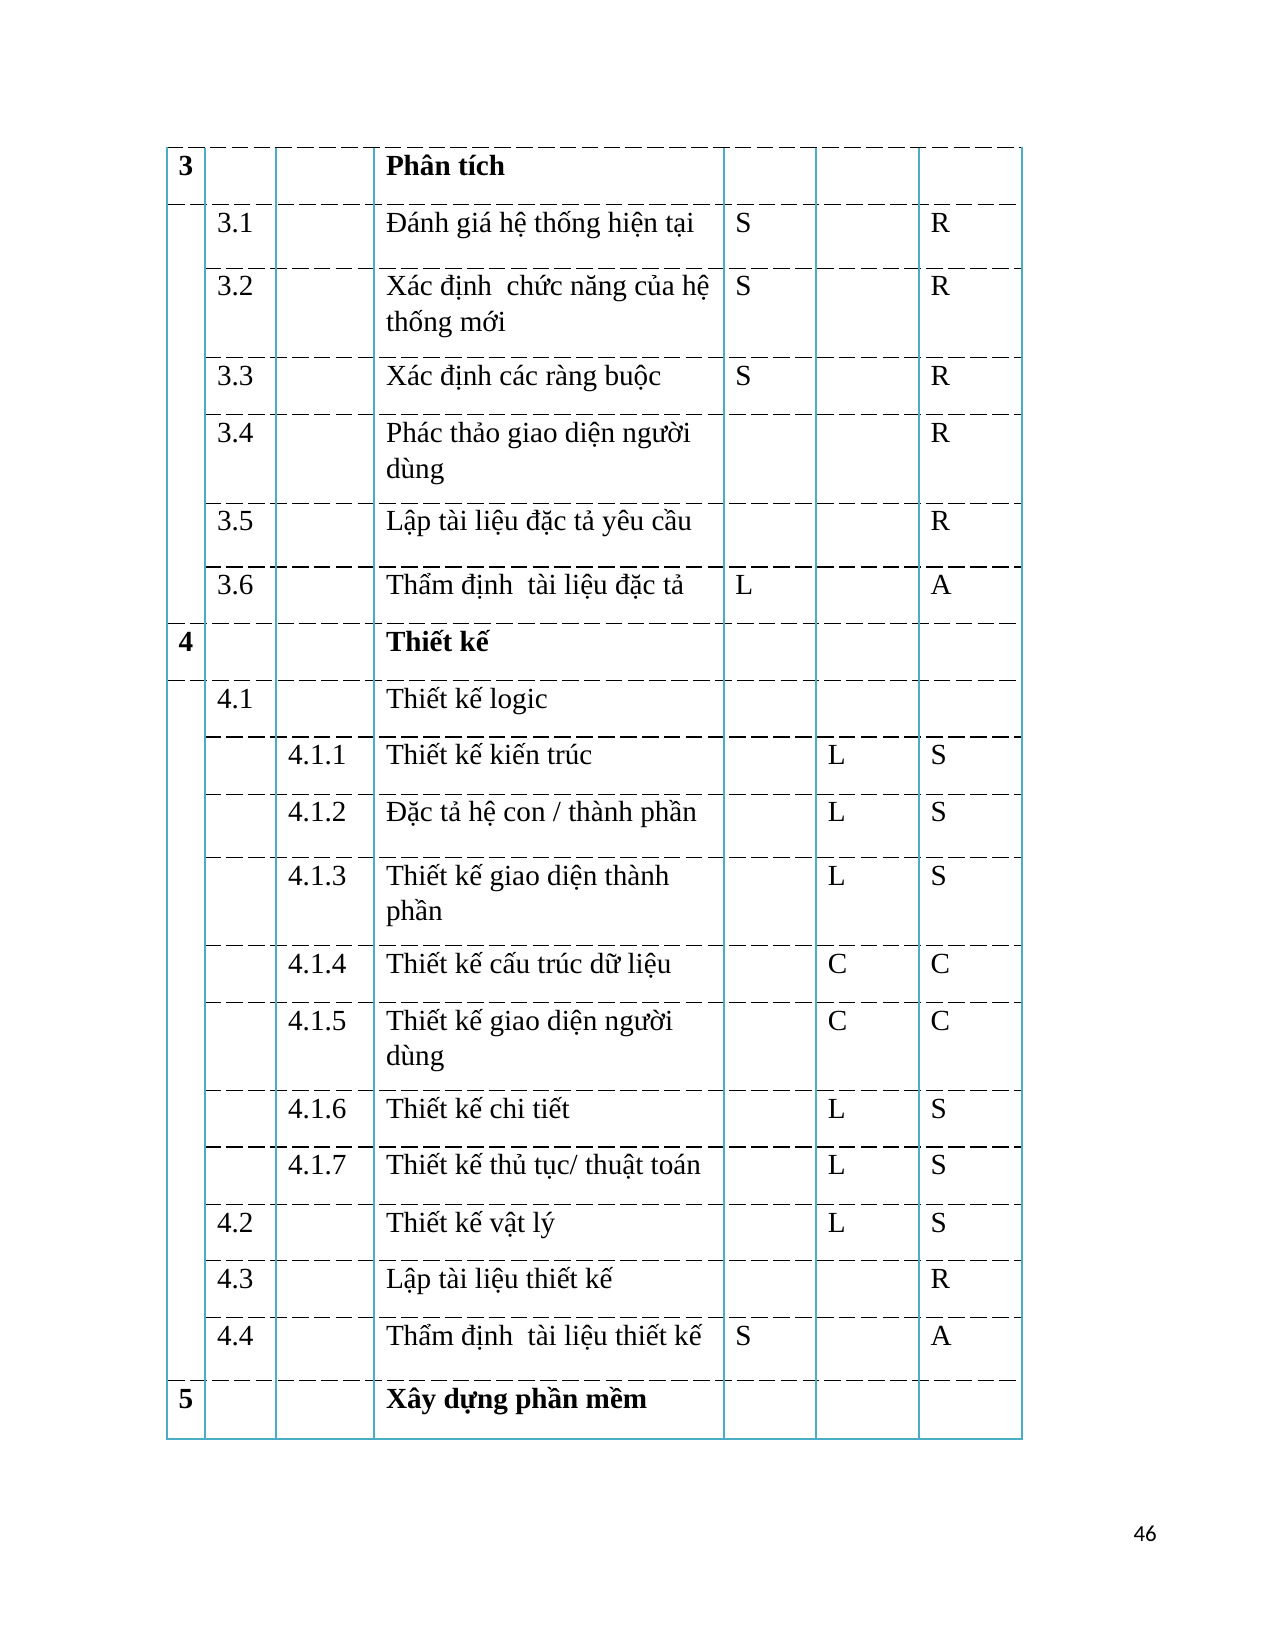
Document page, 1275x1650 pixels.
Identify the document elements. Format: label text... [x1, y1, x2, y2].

table_cell R [920, 357, 1021, 414]
table_cell [817, 1317, 918, 1380]
table_cell [277, 680, 373, 736]
table_cell [206, 736, 275, 793]
table_cell Lập tài liệu đặc tả yêu cầu [375, 503, 723, 566]
table_cell 4.1.6 [277, 1090, 373, 1146]
table_cell Thiết kế [375, 623, 723, 680]
table_cell [725, 147, 815, 204]
table_cell R [920, 503, 1021, 566]
table_cell 4.1.5 [277, 1002, 373, 1090]
table_cell C [817, 945, 918, 1002]
table_cell 4.1 [206, 680, 275, 736]
table_cell Thiết kế thủ tục/ thuật toán [375, 1146, 723, 1204]
table_cell S [920, 857, 1021, 945]
table_cell [206, 1090, 275, 1146]
table_cell Phân tích [375, 147, 723, 204]
table_cell S [725, 268, 815, 357]
table_cell L [725, 566, 815, 623]
table_cell 3.5 [206, 503, 275, 566]
table_cell L [817, 736, 918, 793]
table_cell R [920, 268, 1021, 357]
table_cell [920, 680, 1021, 736]
table_cell [725, 680, 815, 736]
table_cell [277, 414, 373, 502]
table_cell [725, 503, 815, 566]
table_cell [277, 623, 373, 680]
table_cell [277, 1380, 373, 1438]
table_cell Đánh giá hệ thống hiện tại [375, 204, 723, 267]
table_cell [920, 147, 1021, 204]
table_cell Thiết kế kiến trúc [375, 736, 723, 793]
table_cell [817, 147, 918, 204]
table_cell L [817, 1146, 918, 1204]
table_cell L [817, 1204, 918, 1260]
table_cell [277, 1204, 373, 1260]
table_cell 5 [168, 1380, 204, 1438]
table_cell [277, 268, 373, 357]
table_cell [817, 1380, 918, 1438]
table_cell [725, 945, 815, 1002]
table_cell [817, 566, 918, 623]
table_cell [725, 1146, 815, 1204]
table_cell C [920, 1002, 1021, 1090]
table_cell [205, 147, 275, 204]
table_cell S [725, 1317, 815, 1380]
table_cell C [920, 945, 1021, 1002]
table_cell [725, 857, 815, 945]
table_cell [725, 1380, 815, 1438]
table_cell A [920, 1317, 1021, 1380]
table_cell [277, 503, 373, 566]
table_cell [206, 1380, 275, 1438]
table_cell [725, 736, 815, 793]
table_cell [206, 945, 275, 1002]
table_cell 3 [168, 147, 204, 204]
table_cell [206, 623, 275, 680]
table_cell S [920, 1204, 1021, 1260]
table_cell 4.3 [206, 1260, 275, 1317]
table_cell [725, 794, 815, 857]
table_cell 3.1 [206, 204, 275, 267]
table_cell [725, 1090, 815, 1146]
table_cell [206, 794, 275, 857]
table_cell 3.4 [206, 414, 275, 502]
table_cell [817, 357, 918, 414]
table_cell 4 [168, 623, 204, 680]
table_cell C [817, 1002, 918, 1090]
table_cell 4.2 [206, 1204, 275, 1260]
table_cell [725, 414, 815, 502]
table_cell [725, 1260, 815, 1317]
table_cell [206, 1146, 275, 1204]
table_cell 3.6 [206, 566, 275, 623]
table_cell A [920, 566, 1021, 623]
table_cell Xác định các ràng buộc [375, 357, 723, 414]
table_cell L [817, 1090, 918, 1146]
table_cell Thiết kế giao diện thành phần [375, 857, 723, 945]
table_cell [206, 857, 275, 945]
table_cell [168, 204, 204, 623]
table_cell [817, 414, 918, 502]
table_cell [277, 566, 373, 623]
table_cell S [920, 1090, 1021, 1146]
table_cell [277, 1317, 373, 1380]
table_cell Lập tài liệu thiết kế [375, 1260, 723, 1317]
table_cell [817, 503, 918, 566]
table_cell R [920, 204, 1021, 267]
table_cell [920, 1380, 1021, 1438]
table_cell [725, 623, 815, 680]
table_cell [277, 1260, 373, 1317]
table_cell [277, 147, 373, 204]
table_cell [168, 680, 204, 1380]
table_cell Thiết kế chi tiết [375, 1090, 723, 1146]
table_cell S [725, 204, 815, 267]
table_cell [920, 623, 1021, 680]
table_cell [277, 357, 373, 414]
table_cell [817, 680, 918, 736]
table_cell 4.1.1 [277, 736, 373, 793]
table_cell [206, 1002, 275, 1090]
table_cell 3.3 [206, 357, 275, 414]
table_cell [277, 204, 373, 267]
table_cell 4.1.2 [277, 794, 373, 857]
table_cell Thẩm định tài liệu thiết kế [375, 1317, 723, 1380]
table_cell S [920, 736, 1021, 793]
table_cell [817, 623, 918, 680]
table_cell S [920, 794, 1021, 857]
table_cell R [920, 1260, 1021, 1317]
table_cell Thiết kế logic [375, 680, 723, 736]
table_cell 4.1.3 [277, 857, 373, 945]
table_cell 4.1.7 [277, 1146, 373, 1204]
table_cell [817, 204, 918, 267]
table_cell Thiết kế giao diện người dùng [375, 1002, 723, 1090]
table_cell R [920, 414, 1021, 502]
table_cell Xây dựng phần mềm [375, 1380, 723, 1438]
table_cell [817, 268, 918, 357]
table_cell S [725, 357, 815, 414]
table_cell [725, 1204, 815, 1260]
table_cell L [817, 794, 918, 857]
table_cell Phác thảo giao diện người dùng [375, 414, 723, 502]
table_cell Thiết kế cấu trúc dữ liệu [375, 945, 723, 1002]
table_cell L [817, 857, 918, 945]
table_cell Thẩm định tài liệu đặc tả [375, 566, 723, 623]
table_cell 4.4 [206, 1317, 275, 1380]
table_cell S [920, 1146, 1021, 1204]
table_cell Thiết kế vật lý [375, 1204, 723, 1260]
table_cell 3.2 [206, 268, 275, 357]
table_cell Đặc tả hệ con / thành phần [375, 794, 723, 857]
table_cell [725, 1002, 815, 1090]
table_cell 4.1.4 [277, 945, 373, 1002]
table_cell Xác định chức năng của hệ thống mới [375, 268, 723, 357]
table_cell [817, 1260, 918, 1317]
